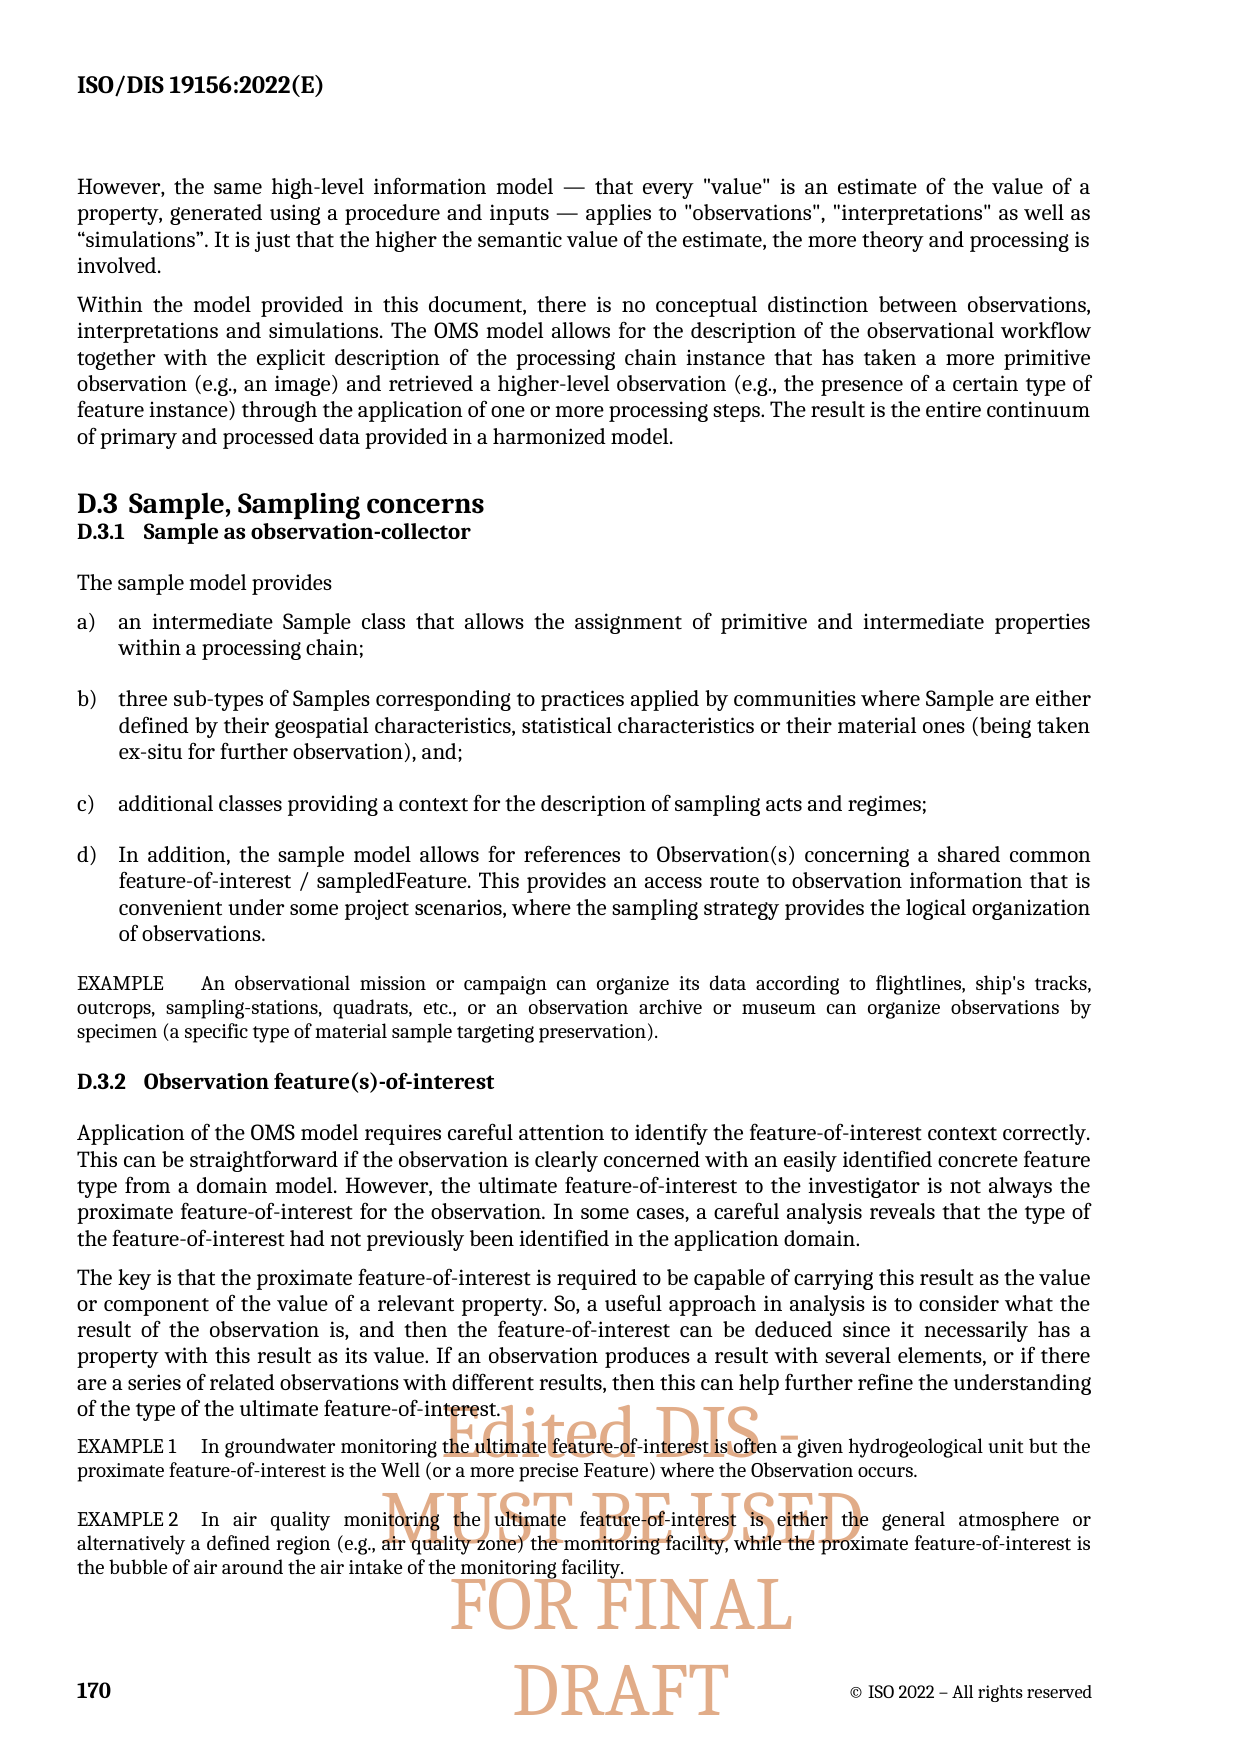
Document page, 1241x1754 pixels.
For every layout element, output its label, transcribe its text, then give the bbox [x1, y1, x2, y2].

list b) three sub-types of Samples corresponding to practices applied by communities where Sample are either defined by their geospatial characteristics, statistical characteristics or their material ones (being taken ex-situ for further observation), and; [77, 686, 1092, 765]
text Within the model provided in this document, there is no conceptual distinction between observations, interpretations and simulations. The OMS model allows for the description of the observational workflow together with the explicit description of the processing chain instance that has taken a more primitive observation (e.g., an image) and retrieved a higher-level observation (e.g., the presence of a certain type of feature instance) through the application of one or more processing steps. The result is the entire continuum of primary and processed data provided in a harmonized model. [77, 292, 1092, 450]
text EXAMPLE 1 In groundwater monitoring the ultimate feature-of-interest is often a given hydrogeological unit but the proximate feature-of-interest is the Well (or a more precise Feature) where the Observation occurs. [77, 1435, 1092, 1483]
text EXAMPLE An observational mission or campaign can organize its data according to flightlines, ship's tracks, outcrops, sampling-stations, quadrats, etc., or an observation archive or museum can organize observations by specimen (a specific type of material sample targeting preservation). [77, 972, 1092, 1044]
text The sample model provides [77, 570, 1092, 596]
text The key is that the proximate feature-of-interest is required to be capable of carrying this result as the value or component of the value of a relevant property. So, a useful approach in analysis is to consider what the result of the observation is, and then the feature-of-interest can be deduced since it necessarily has a property with this result as its value. If an observation produces a result with several elements, or if there are a series of related observations with different results, then this can help further refine the understanding of the type of the ultimate feature-of-interest. [77, 1264, 1092, 1422]
text Sample, Sampling concerns [77, 491, 1092, 519]
text Sample as observation-collector [77, 519, 1092, 545]
list d) In addition, the sample model allows for references to Observation(s) concerning a shared common feature-of-interest / sampledFeature. This provides an access route to observation information that is convenient under some project scenarios, where the sampling strategy provides the logical organization of observations. [77, 842, 1092, 947]
text Observation feature(s)-of-interest [77, 1069, 1092, 1095]
text Application of the OMS model requires careful attention to identify the feature-of-interest context correctly. This can be straightforward if the observation is clearly concerned with an easily identified concrete feature type from a domain model. However, the ultimate feature-of-interest to the investigator is not always the proximate feature-of-interest for the observation. In some cases, a careful analysis reveals that the type of the feature-of-interest had not previously been identified in the application domain. [77, 1120, 1092, 1252]
list c) additional classes providing a context for the description of sampling acts and regimes; [77, 790, 1092, 817]
text However, the same high-level information model — that every "value" is an estimate of the value of a property, generated using a procedure and inputs — applies to "observations", "interpretations" as well as “simulations”. It is just that the higher the semantic value of the estimate, the more theory and processing is involved. [77, 174, 1092, 279]
text EXAMPLE 2 In air quality monitoring the ultimate feature-of-interest is either the general atmosphere or alternatively a defined region (e.g., air quality zone) the monitoring facility, while the proximate feature-of-interest is the bubble of air around the air intake of the monitoring facility. [77, 1508, 1092, 1580]
list a) an intermediate Sample class that allows the assignment of primitive and intermediate properties within a processing chain; [77, 608, 1092, 661]
